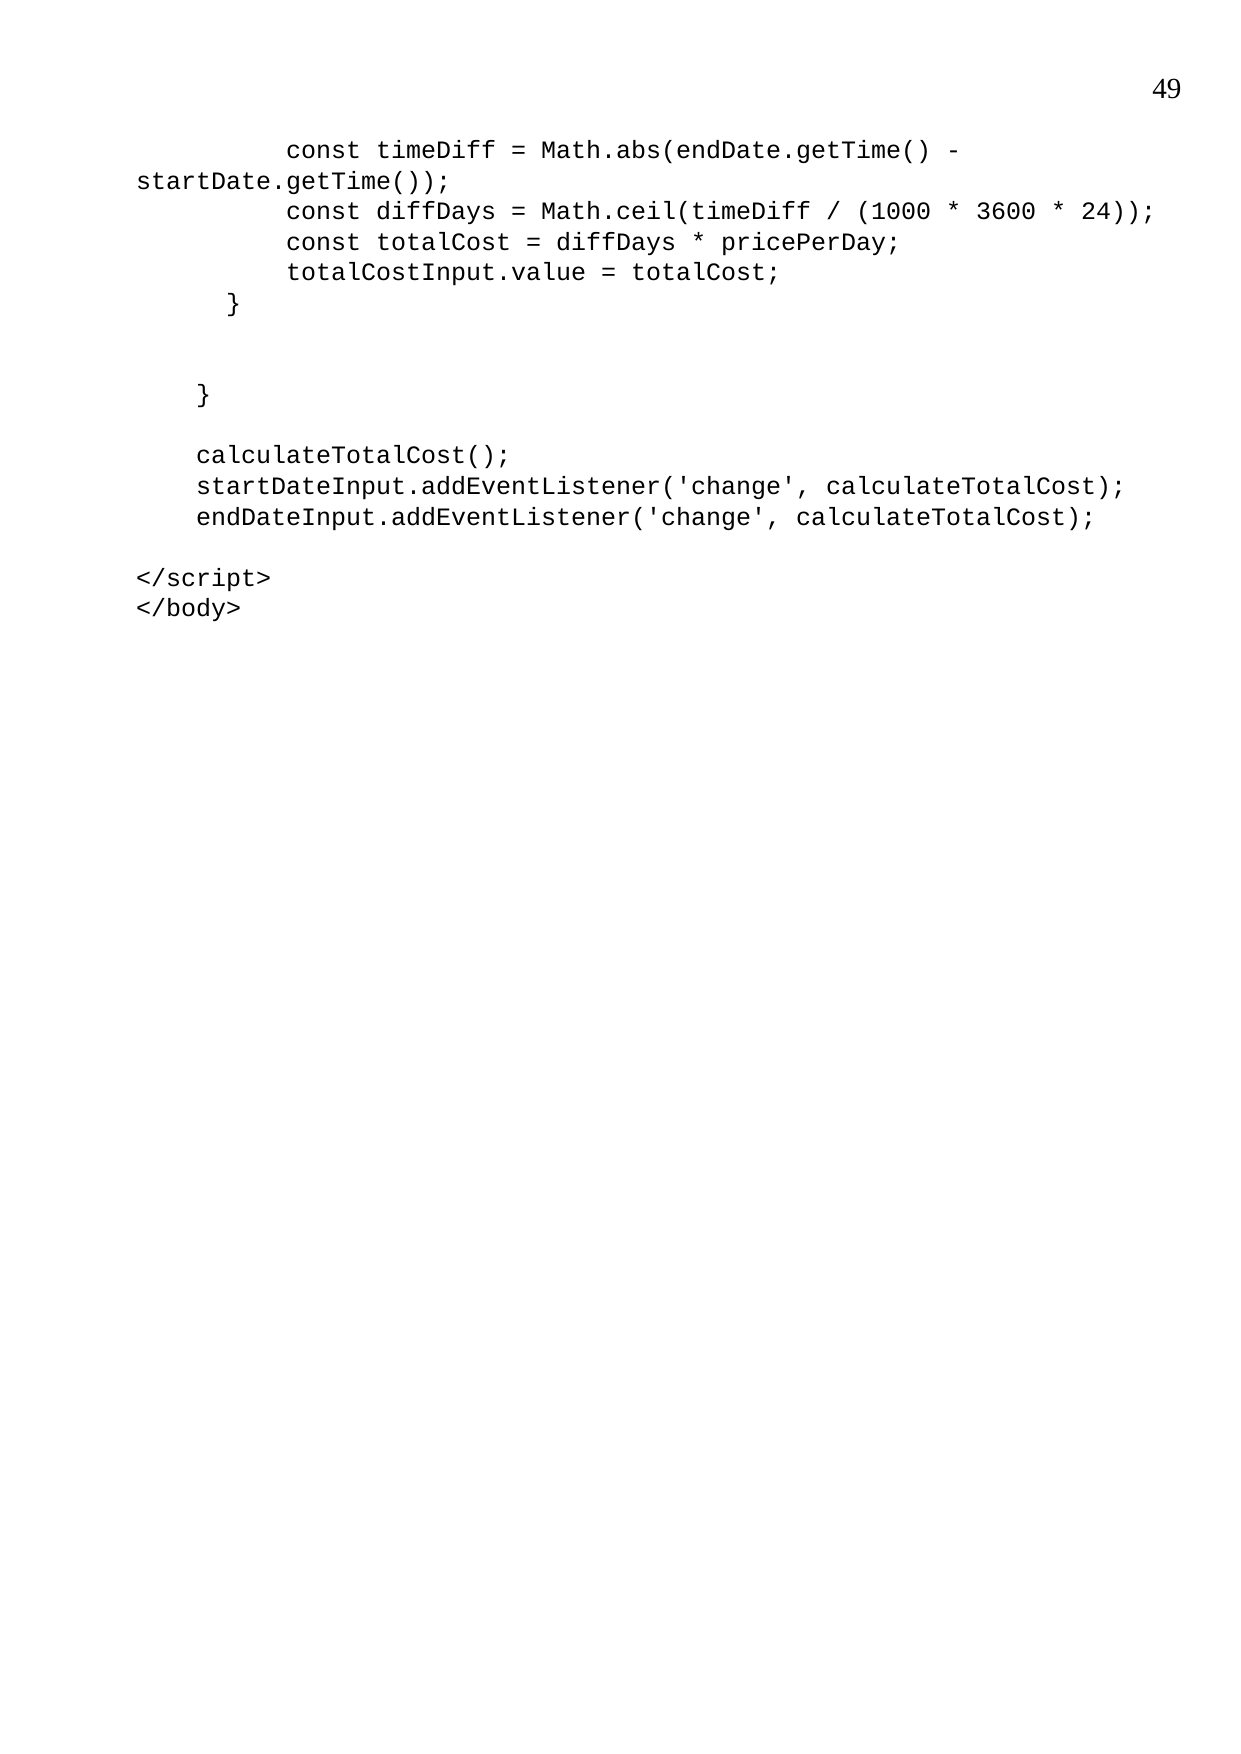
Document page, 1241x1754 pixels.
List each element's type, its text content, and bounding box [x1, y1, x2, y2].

list const timeDiff = Math.abs(endDate.getTime() - startDate.getTime()); [136, 138, 1181, 197]
list const totalCost = diffDays * pricePerDay; [136, 229, 1181, 258]
list const diffDays = Math.ceil(timeDiff / (1000 * 3600 * 24)); [136, 199, 1181, 227]
list calculateTotalCost(); [136, 443, 1181, 471]
list } [136, 291, 1181, 319]
list } [136, 382, 1181, 410]
list </body> [136, 596, 1181, 624]
list endDateInput.addEventListener('change', calculateTotalCost); [136, 504, 1181, 532]
list startDateInput.addEventListener('change', calculateTotalCost); [136, 474, 1181, 502]
list totalCostInput.value = totalCost; [136, 260, 1181, 288]
list </script> [136, 565, 1181, 593]
